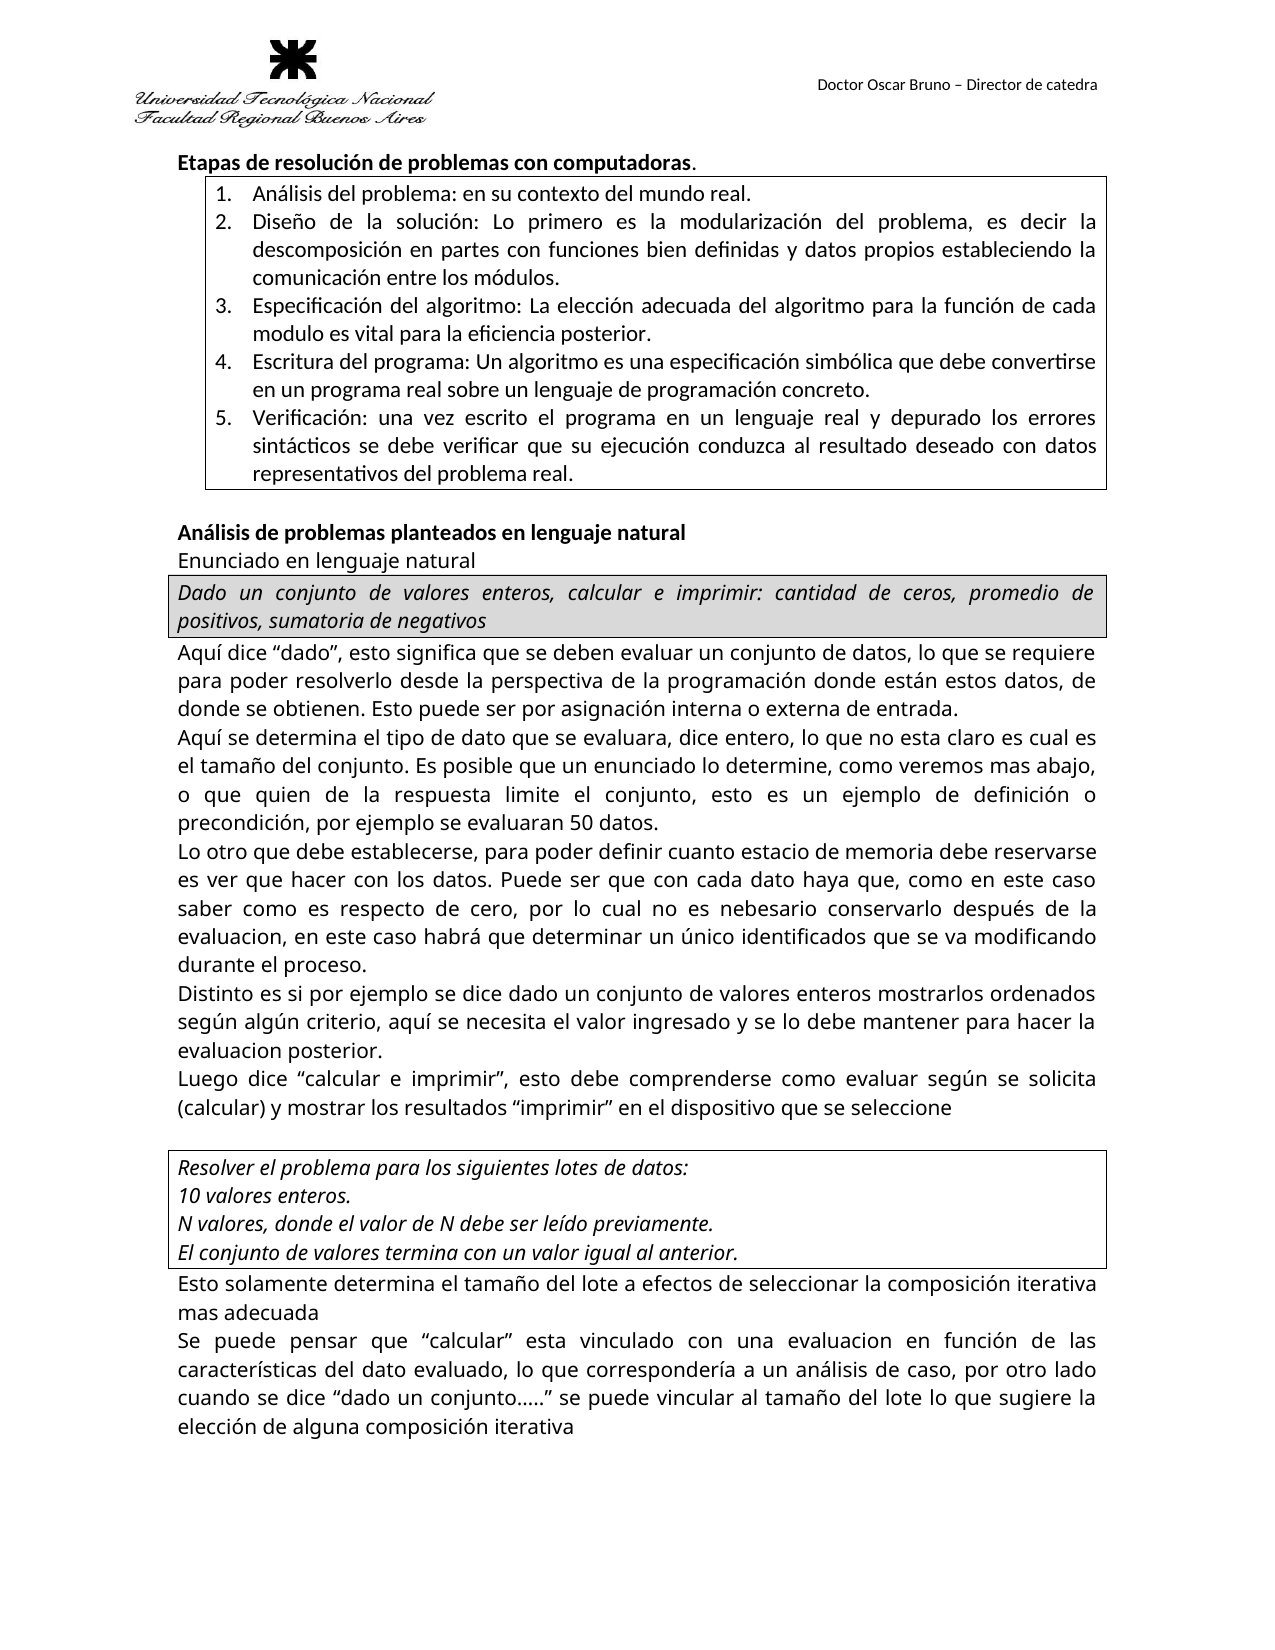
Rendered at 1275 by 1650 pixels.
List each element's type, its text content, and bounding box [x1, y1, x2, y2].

list Análisis del problema: en su contexto del mundo real. [206, 177, 1106, 204]
text 10 valores enteros. [177, 1181, 1098, 1209]
list Especificación del algoritmo: La elección adecuada del algoritmo para la función de cada modulo es vital para la eficiencia posterior. [206, 288, 1106, 344]
text Resolver el problema para los siguientes lotes de datos: [169, 1151, 1106, 1181]
text Se puede pensar que “calcular” esta vinculado con una evaluacion en función de las características del dato evaluado, lo que correspondería a un análisis de caso, por otro lado cuando se dice “dado un conjunto…..” se puede vincular al tamaño del lote lo que sugiere la elección de alguna composición iterativa [177, 1326, 1098, 1440]
text Lo otro que debe establecerse, para poder definir cuanto estacio de memoria debe reservarse es ver que hacer con los datos. Puede ser que con cada dato haya que, como en este caso saber como es respecto de cero, por lo cual no es nebesario conservarlo después de la evaluacion, en este caso habrá que determinar un único identificados que se va modificando durante el proceso. [177, 837, 1098, 979]
text Dado un conjunto de valores enteros, calcular e imprimir: cantidad de ceros, promedio de positivos, sumatoria de negativos [169, 576, 1106, 637]
list Verificación: una vez escrito el programa en un lenguaje real y depurado los errores sintácticos se debe verificar que su ejecución conduzca al resultado deseado con datos representativos del problema real. [206, 400, 1106, 489]
picture [131, 36, 437, 130]
text Esto solamente determina el tamaño del lote a efectos de seleccionar la composición iterativa mas adecuada [177, 1269, 1098, 1326]
text Etapas de resolución de problemas con computadoras. [177, 148, 1098, 176]
text N valores, donde el valor de N debe ser leído previamente. [177, 1209, 1098, 1235]
text Enunciado en lenguaje natural [177, 546, 1098, 574]
text Aquí dice “dado”, esto significa que se deben evaluar un conjunto de datos, lo que se requiere para poder resolverlo desde la perspectiva de la programación donde están estos datos, de donde se obtienen. Esto puede ser por asignación interna o externa de entrada. [177, 638, 1098, 723]
text El conjunto de valores termina con un valor igual al anterior. [169, 1235, 1106, 1268]
text Luego dice “calcular e imprimir”, esto debe comprenderse como evaluar según se solicita (calcular) y mostrar los resultados “imprimir” en el dispositivo que se seleccione [177, 1064, 1098, 1121]
list Escritura del programa: Un algoritmo es una especificación simbólica que debe convertirse en un programa real sobre un lenguaje de programación concreto. [206, 344, 1106, 400]
text Análisis de problemas planteados en lenguaje natural [177, 518, 1098, 546]
text Distinto es si por ejemplo se dice dado un conjunto de valores enteros mostrarlos ordenados según algún criterio, aquí se necesita el valor ingresado y se lo debe mantener para hacer la evaluacion posterior. [177, 979, 1098, 1064]
text Aquí se determina el tipo de dato que se evaluara, dice entero, lo que no esta claro es cual es el tamaño del conjunto. Es posible que un enunciado lo determine, como veremos mas abajo, o que quien de la respuesta limite el conjunto, esto es un ejemplo de definición o precondición, por ejemplo se evaluaran 50 datos. [177, 723, 1098, 837]
list Diseño de la solución: Lo primero es la modularización del problema, es decir la descomposición en partes con funciones bien definidas y datos propios estableciendo la comunicación entre los módulos. [206, 204, 1106, 288]
